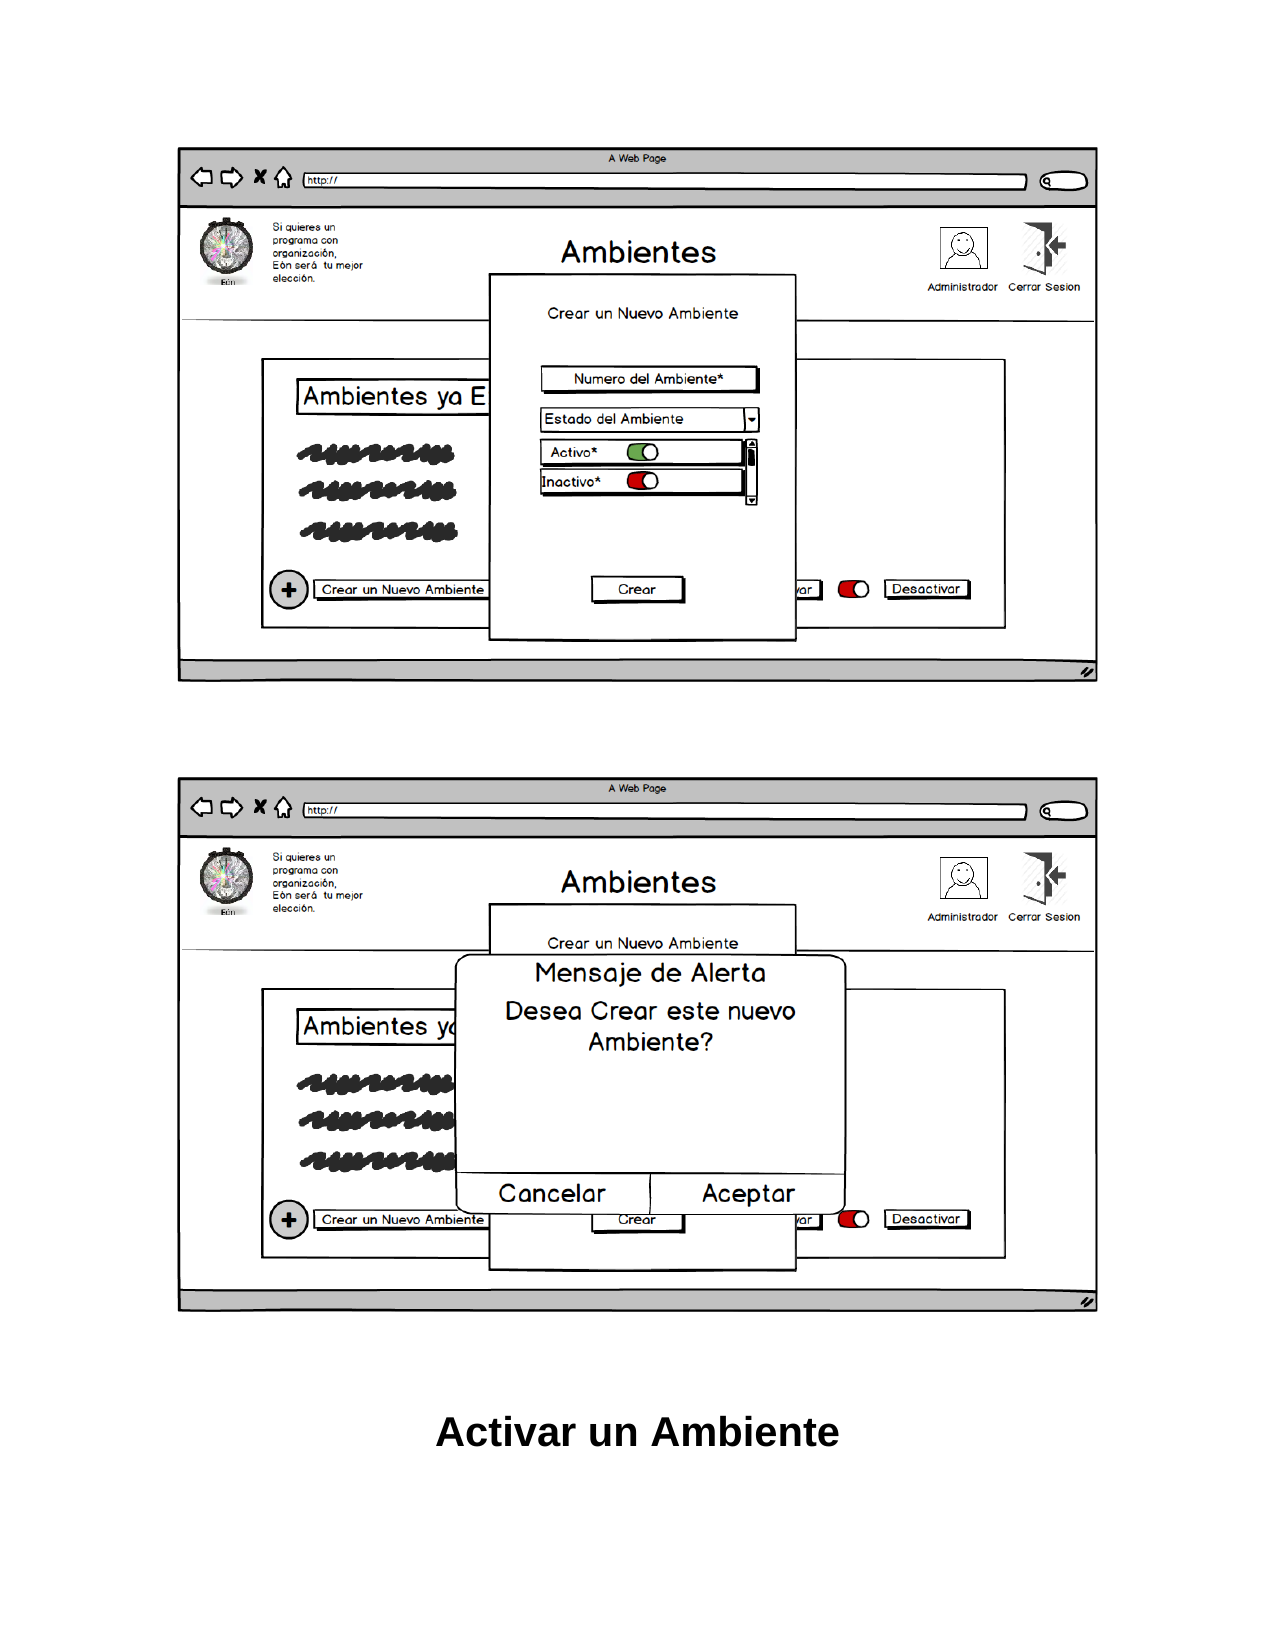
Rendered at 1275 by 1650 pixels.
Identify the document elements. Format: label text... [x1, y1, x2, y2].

picture [177, 777, 1098, 1312]
picture [177, 147, 1098, 682]
text Activar un Ambiente [177, 1407, 1098, 1455]
